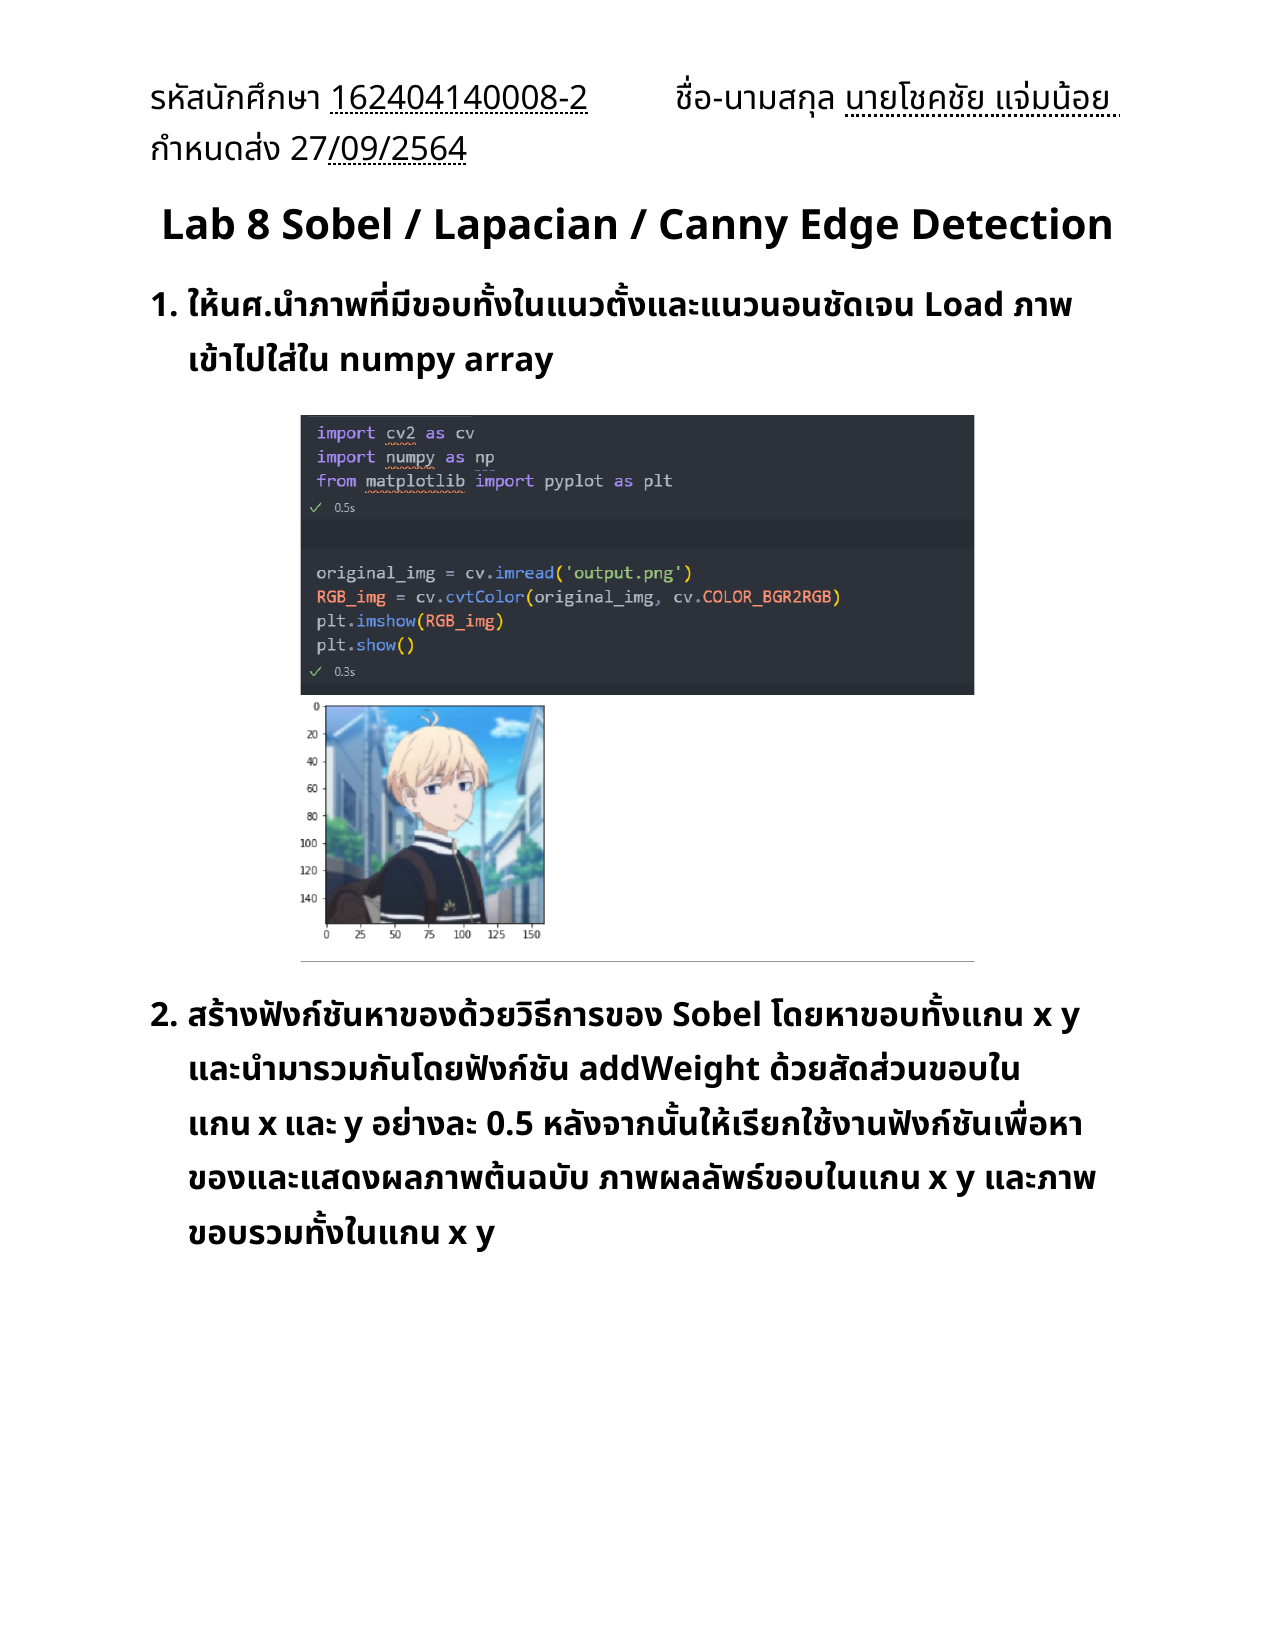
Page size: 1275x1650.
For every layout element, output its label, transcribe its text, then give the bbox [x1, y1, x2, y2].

list สร้างฟังก์ชันหาของด้วยวิธีการของ Sobel โดยหาขอบทั้งแกน x y และนำมารวมกันโดยฟังก์ชัน addWeight ด้วยสัดส่วนขอบในแกนxและy อย่างละ 0.5 หลังจากนั้นให้เรียกใช้งานฟังก์ชันเพื่อหาของและแสดงผลภาพต้นฉบับ ภาพผลลัพธ์ขอบในแกนx y และภาพขอบรวมทั้งในแกนx y [150, 990, 1125, 1259]
subtitle Lab 8 Sobel / Lapacian / Canny Edge Detection [150, 195, 1125, 251]
list ให้นศ.นำภาพที่มีขอบทั้งในแนวตั้งและแนวนอนชัดเจน Load ภาพเข้าไปใส่ใน numpy array [150, 281, 1125, 386]
picture [300, 415, 975, 962]
